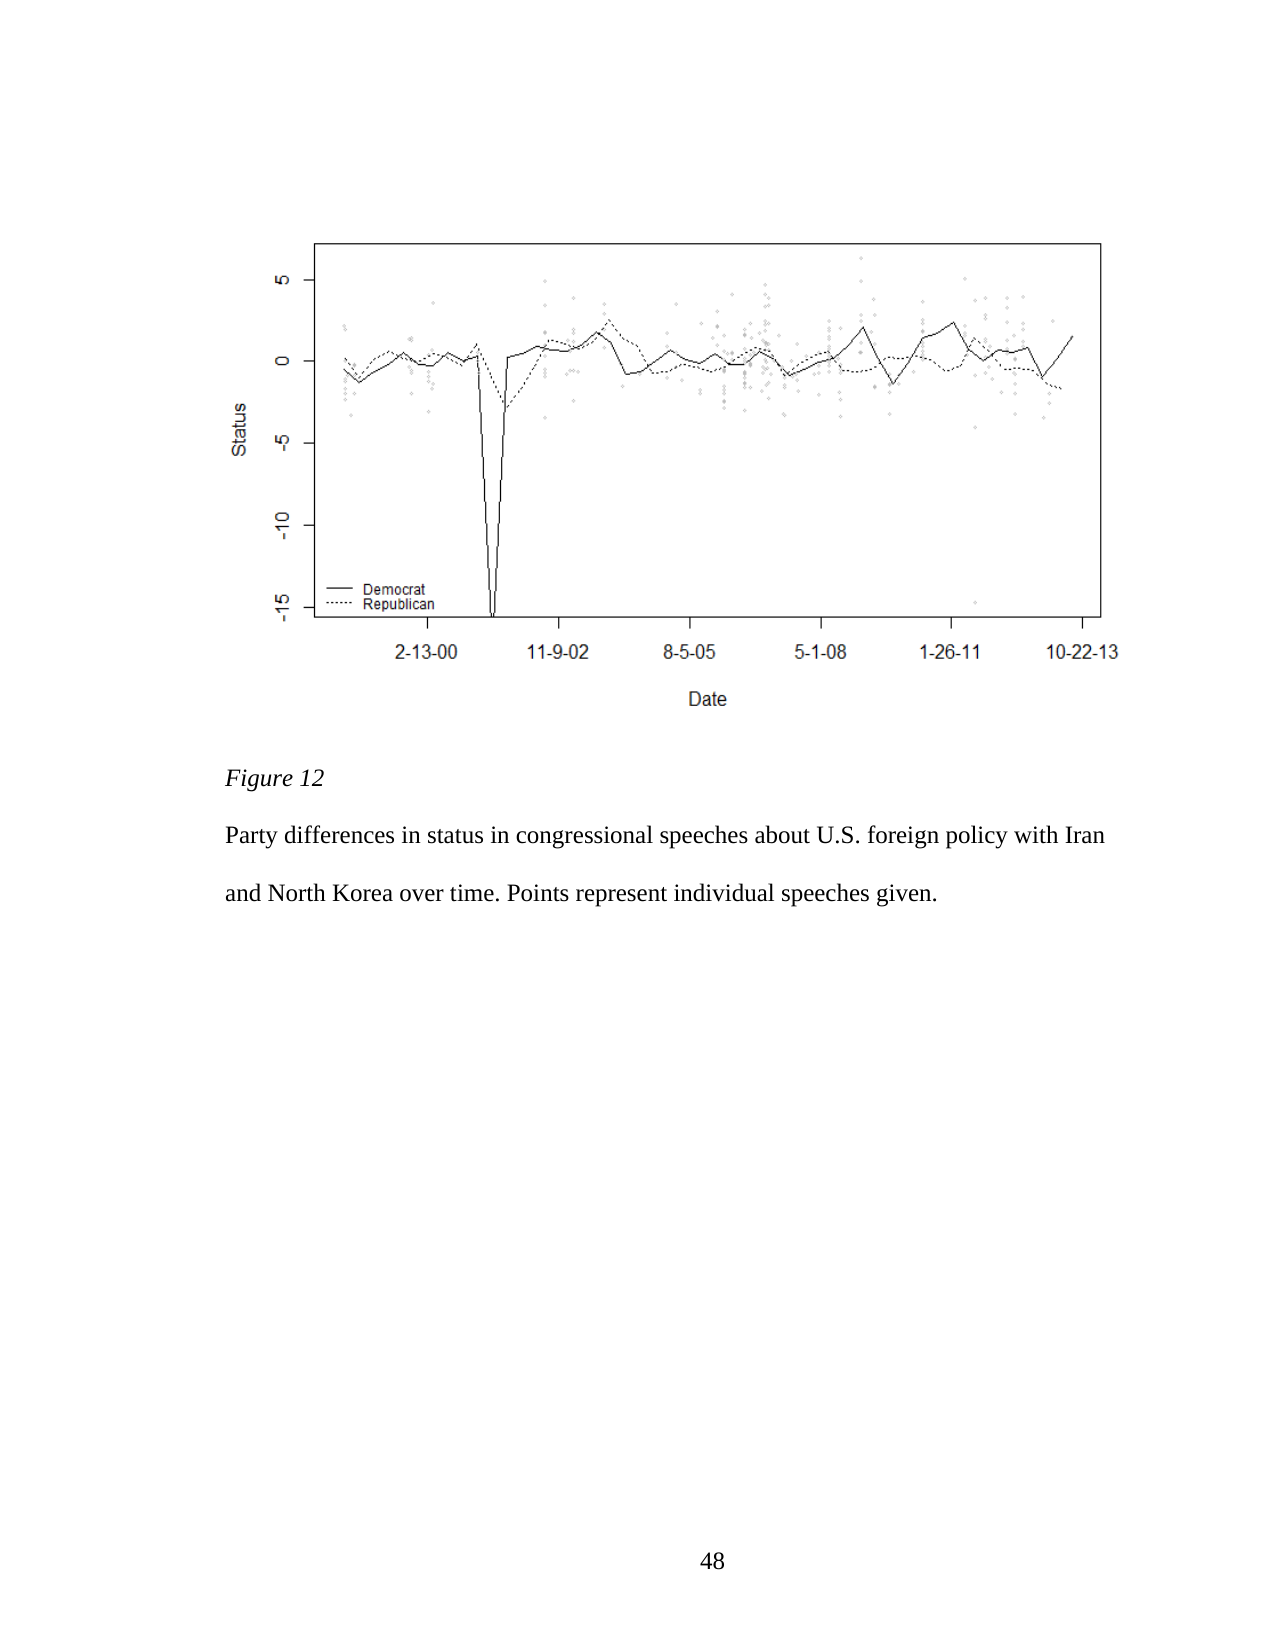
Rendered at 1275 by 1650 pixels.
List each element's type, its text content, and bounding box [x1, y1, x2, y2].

text Party differences in status in congressional speeches about U.S. foreign policy with Iran and North Korea over time. Points represent individual speeches given. [225, 821, 1125, 907]
text Figure 12 [225, 735, 1125, 792]
picture [225, 150, 1147, 735]
